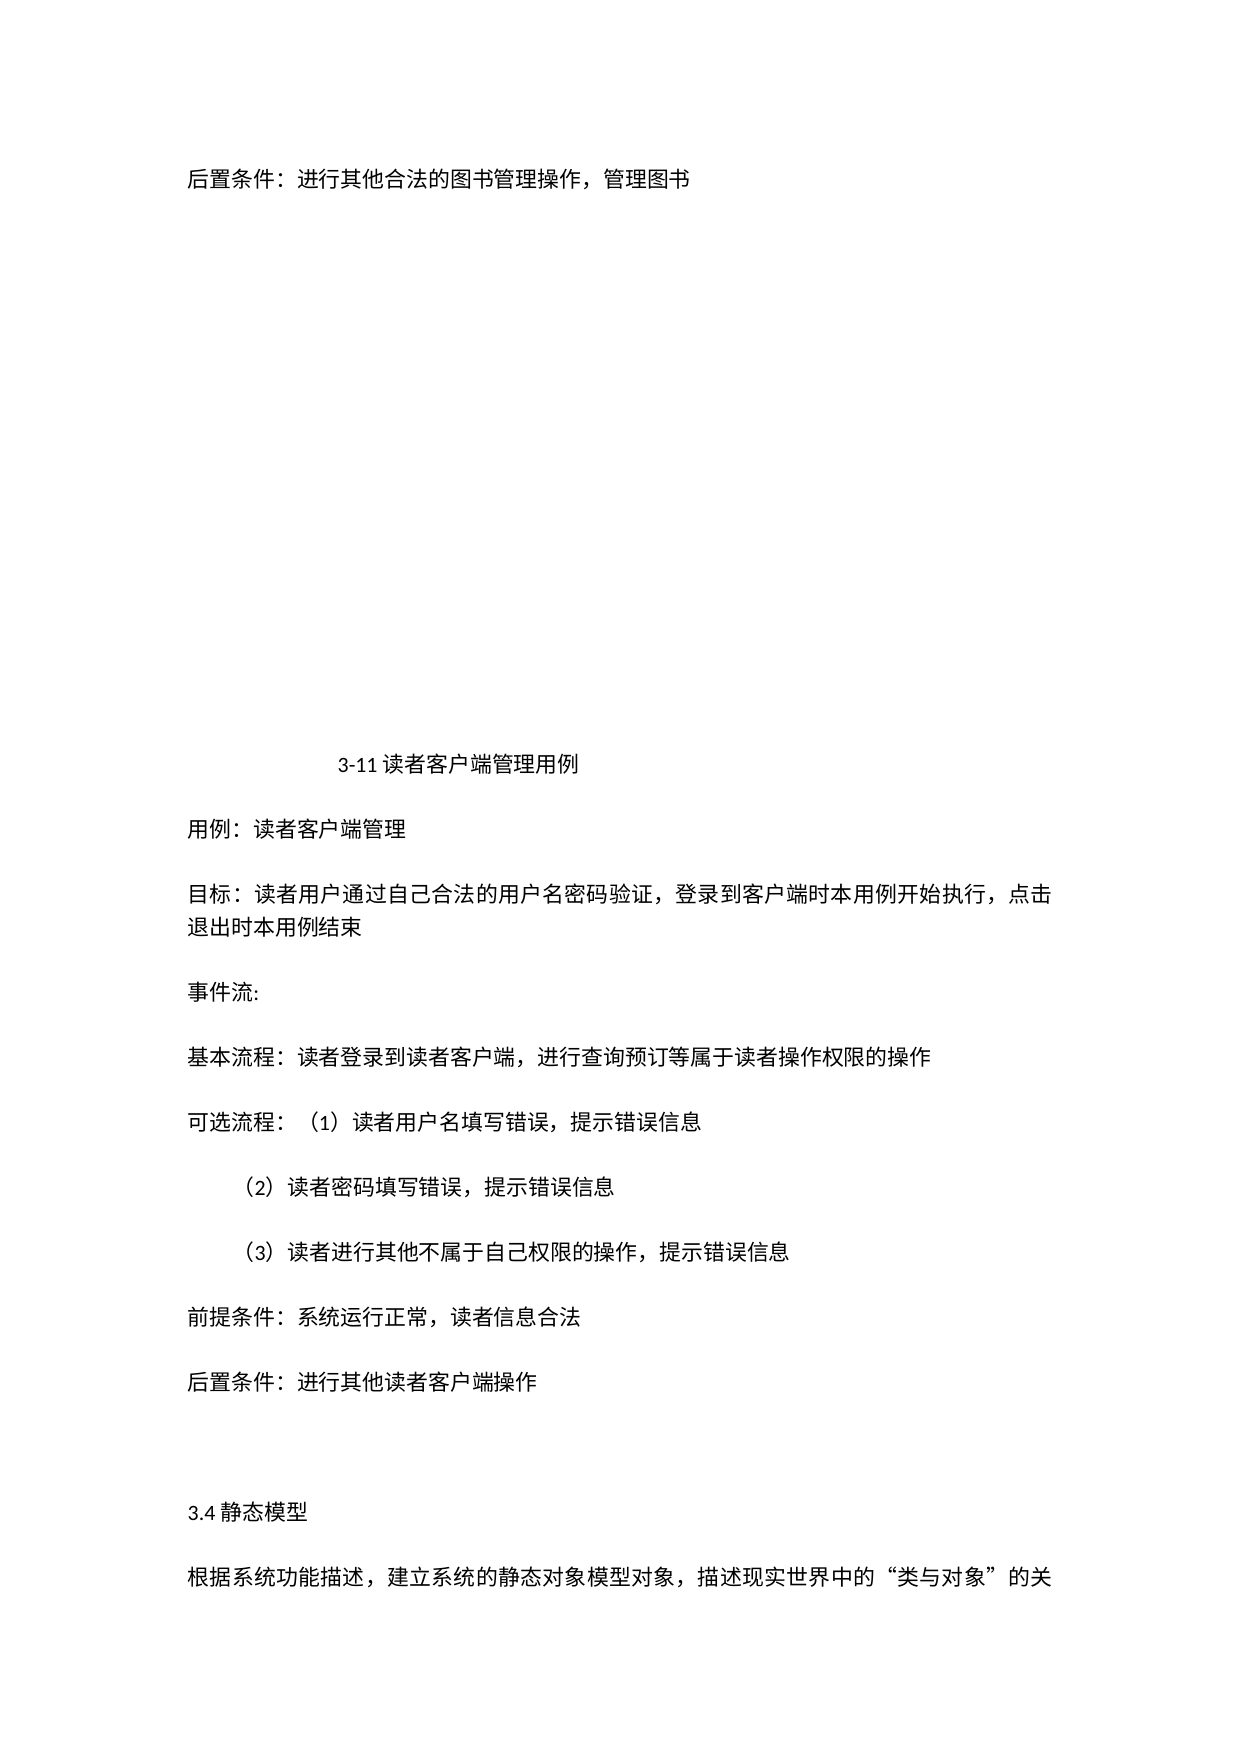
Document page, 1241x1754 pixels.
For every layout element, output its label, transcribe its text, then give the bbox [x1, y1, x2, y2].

text 3-11 读者客户端管理用例 [187, 747, 1053, 779]
text （3）读者进行其他不属于自己权限的操作，提示错误信息 [187, 1234, 1053, 1267]
text 3.4 静态模型 [187, 1494, 1053, 1527]
text 后置条件：进行其他读者客户端操作 [187, 1364, 1053, 1397]
text 用例：读者客户端管理 [187, 812, 1053, 844]
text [187, 1559, 1053, 1592]
text 前提条件：系统运行正常，读者信息合法 [187, 1299, 1053, 1332]
text 后置条件：进行其他合法的图书管理操作，管理图书 [187, 162, 1053, 194]
text （2）读者密码填写错误，提示错误信息 [187, 1169, 1053, 1202]
text 事件流: [187, 974, 1053, 1007]
text 可选流程：（1）读者用户名填写错误，提示错误信息 [187, 1104, 1053, 1137]
text 基本流程：读者登录到读者客户端，进行查询预订等属于读者操作权限的操作 [187, 1039, 1053, 1072]
text 目标：读者用户通过自己合法的用户名密码验证，登录到客户端时本用例开始执行，点击退出时本用例结束 [187, 877, 1053, 942]
